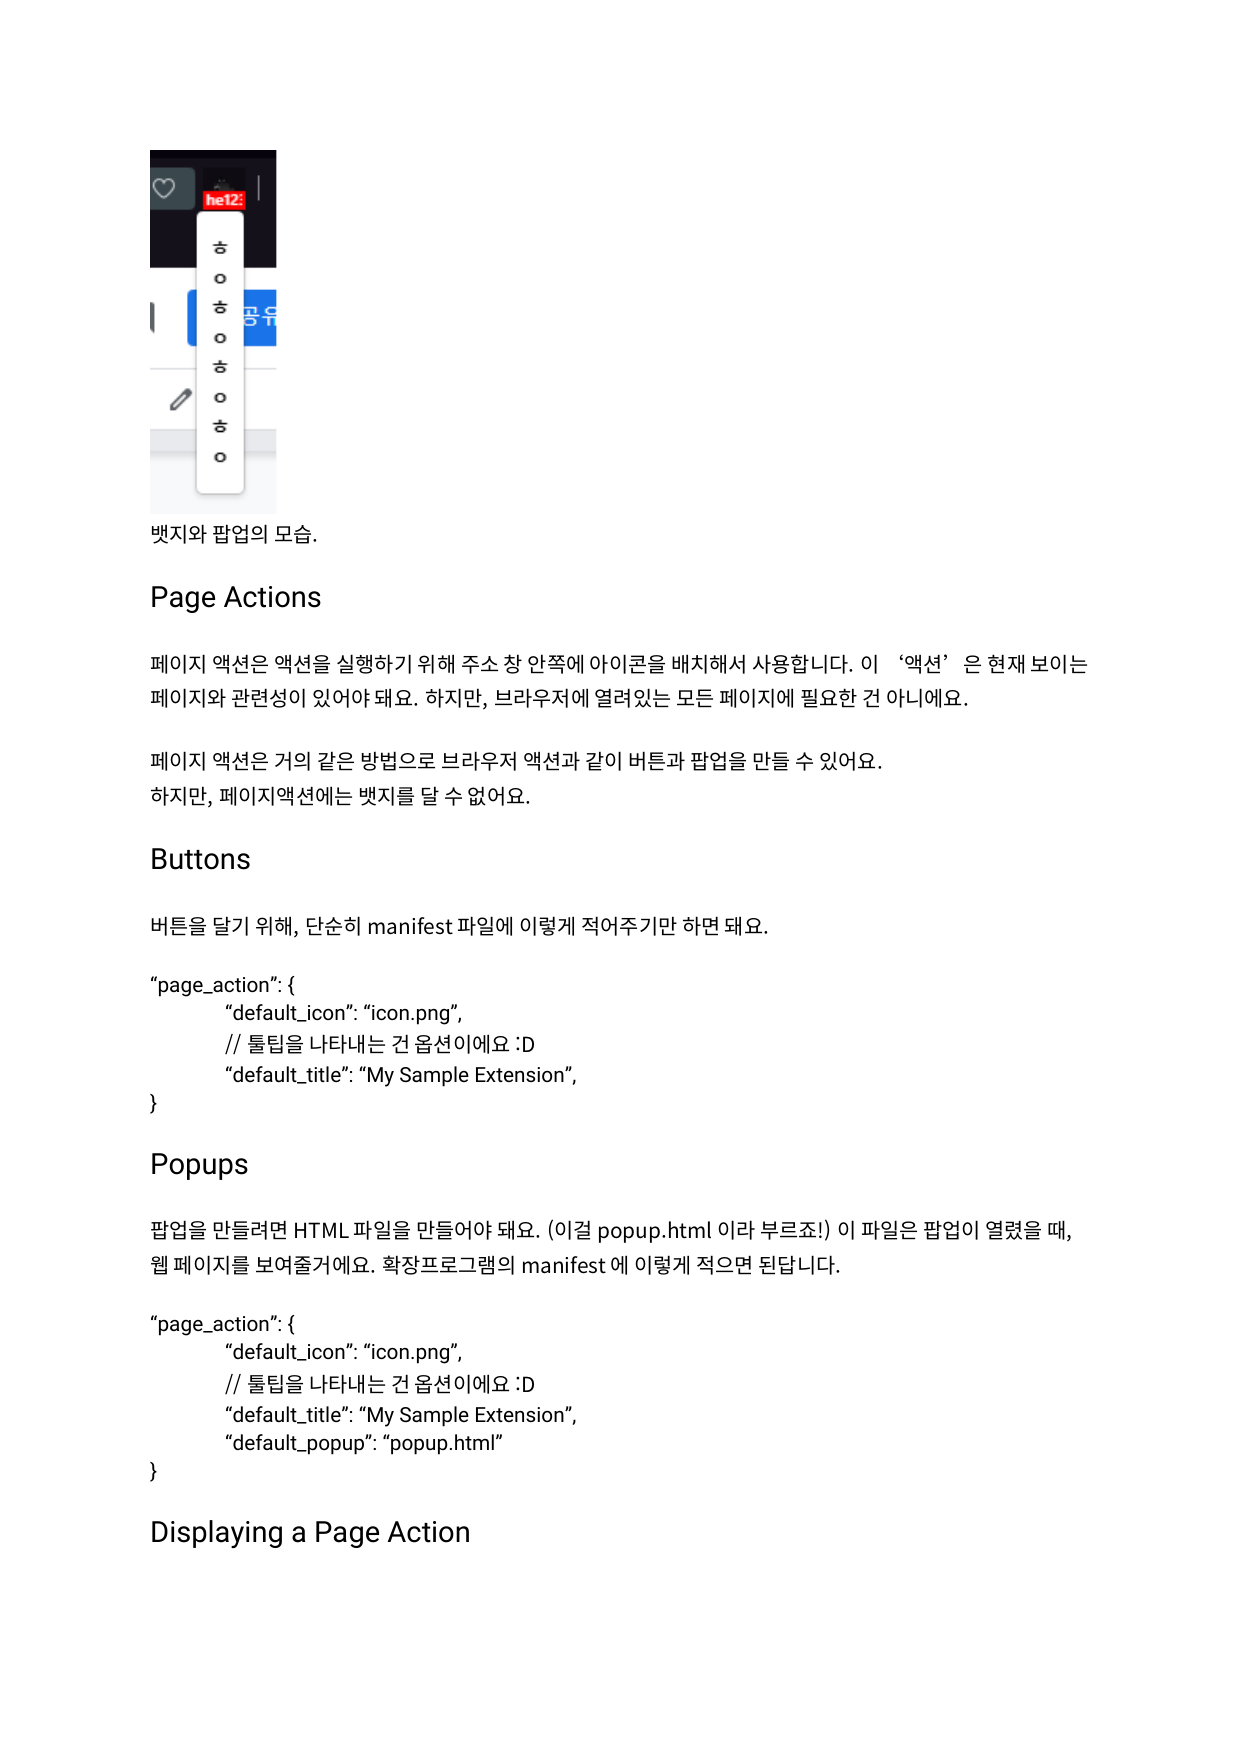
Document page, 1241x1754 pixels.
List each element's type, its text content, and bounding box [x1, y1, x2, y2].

picture [150, 150, 277, 514]
text Buttons [150, 843, 1090, 877]
text Displaying a Page Action [150, 1515, 1090, 1549]
text } [150, 1459, 1090, 1483]
text “default_icon”: “icon.png”, [150, 1001, 1090, 1025]
text 뱃지와 팝업의 모습. [150, 518, 1090, 548]
text Page Actions [150, 581, 1090, 615]
text 페이지 액션은 거의 같은 방법으로 브라우저 액션과 같이 버튼과 팝업을 만들 수 있어요. [150, 745, 1090, 776]
text // 툴팁을 나타내는 건 옵션이에요 :D [150, 1029, 1090, 1059]
text 버튼을 달기 위해, 단순히 manifest파일에 이렇게 적어주기만 하면 돼요. [150, 910, 1090, 940]
text “page_action”: { [150, 1312, 1090, 1337]
text “default_title”: “My Sample Extension”, [150, 1403, 1090, 1427]
text 하지만, 페이지액션에는 뱃지를 달 수 없어요. [150, 780, 1090, 810]
text “default_icon”: “icon.png”, [150, 1340, 1090, 1364]
text } [150, 1091, 1090, 1116]
text “default_popup”: “popup.html” [150, 1431, 1090, 1455]
text 팝업을 만들려면 HTML파일을 만들어야 돼요. (이걸 popup.html이라 부르죠!) 이 파일은 팝업이 열렸을 때, 웹 페이지를 보여줄거에요. 확장프로그램의 manifest에 이렇게 적으면 된답니다. [150, 1215, 1090, 1280]
text 페이지 액션은 액션을 실행하기 위해 주소 창 안쪽에 아이콘을 배치해서 사용합니다. 이 ‘액션’은 현재 보이는 페이지와 관련성이 있어야 돼요. 하지만, 브라우저에 열려있는 모든 페이지에 필요한 건 아니에요. [150, 648, 1090, 713]
text Popups [150, 1147, 1090, 1182]
text “default_title”: “My Sample Extension”, [150, 1063, 1090, 1088]
text // 툴팁을 나타내는 건 옵션이에요 :D [150, 1368, 1090, 1398]
text “page_action”: { [150, 973, 1090, 997]
